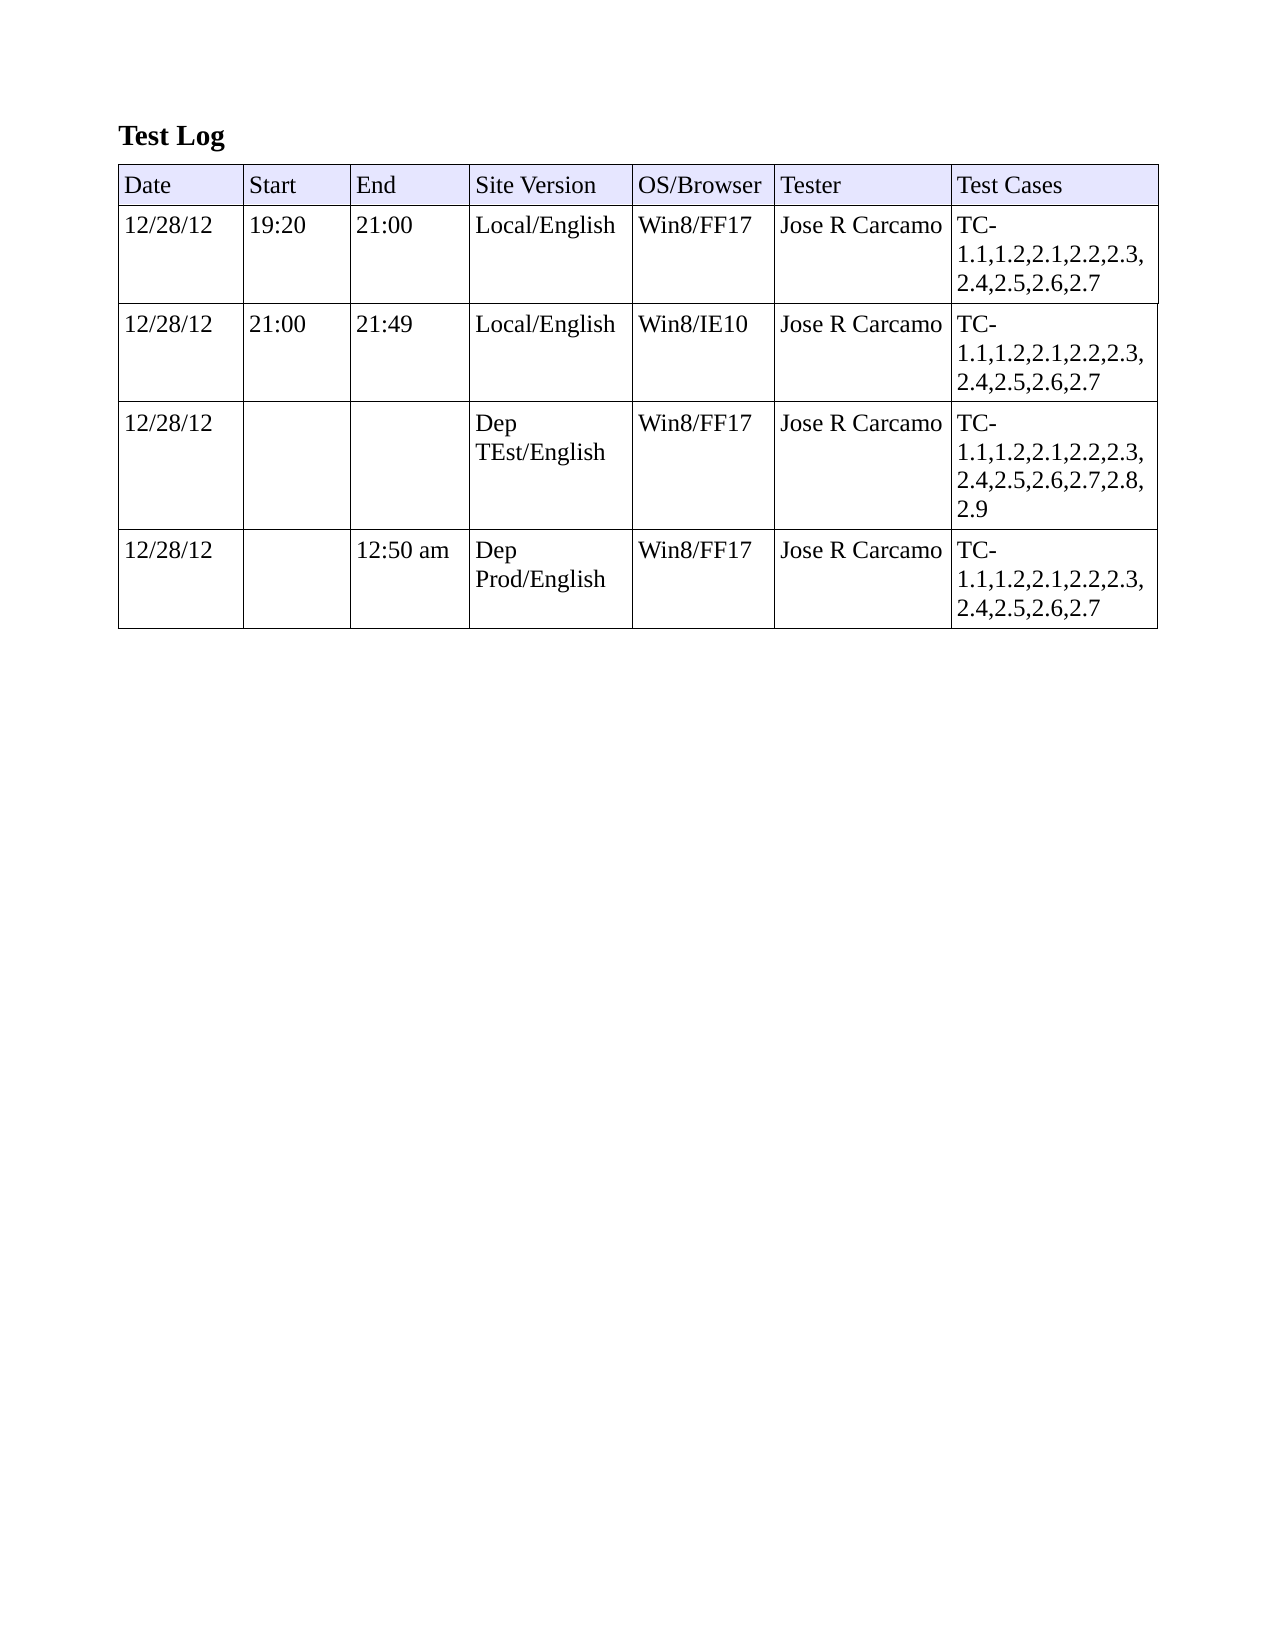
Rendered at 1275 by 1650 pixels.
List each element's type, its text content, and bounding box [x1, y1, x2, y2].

table_cell Dep Prod/English [470, 530, 632, 627]
table_header End [351, 165, 469, 204]
table_cell Jose R Carcamo [775, 530, 951, 627]
table_cell [351, 402, 469, 529]
table_header Tester [775, 165, 951, 204]
table_cell Jose R Carcamo [775, 304, 951, 401]
table_cell TC-1.1,1.2,2.1,2.2,2.3,2.4,2.5,2.6,2.7 [952, 206, 1158, 302]
table_cell Win8/FF17 [633, 530, 774, 627]
table_cell Win8/FF17 [633, 402, 774, 529]
table_header Test Cases [952, 165, 1158, 204]
table_cell 21:49 [351, 304, 469, 401]
table_cell Local/English [470, 206, 632, 302]
table_cell 21:00 [244, 304, 350, 401]
table_cell Jose R Carcamo [775, 402, 951, 529]
table_header Start [244, 165, 350, 204]
table_cell 19:20 [244, 206, 350, 302]
table_cell 12/28/12 [119, 304, 243, 401]
table_cell Dep TEst/English [470, 402, 632, 529]
table_cell [244, 402, 350, 529]
table_cell 12/28/12 [119, 206, 243, 302]
text Test Log [118, 118, 1157, 152]
table_cell [244, 530, 350, 627]
table_header OS/Browser [633, 165, 774, 204]
table_cell Jose R Carcamo [775, 206, 951, 302]
table_cell TC-1.1,1.2,2.1,2.2,2.3,2.4,2.5,2.6,2.7 [952, 530, 1157, 627]
table_cell TC-1.1,1.2,2.1,2.2,2.3,2.4,2.5,2.6,2.7 [952, 304, 1157, 401]
table_cell 21:00 [351, 206, 469, 302]
table_cell Local/English [470, 304, 632, 401]
table_cell 12/28/12 [119, 530, 243, 627]
table_cell Win8/IE10 [633, 304, 774, 401]
table_cell 12/28/12 [119, 402, 243, 529]
table_header Site Version [470, 165, 632, 204]
table_cell Win8/FF17 [633, 206, 774, 302]
table_cell TC-1.1,1.2,2.1,2.2,2.3,2.4,2.5,2.6,2.7,2.8,2.9 [952, 402, 1157, 529]
table_cell 12:50 am [351, 530, 469, 627]
table_header Date [119, 165, 243, 204]
